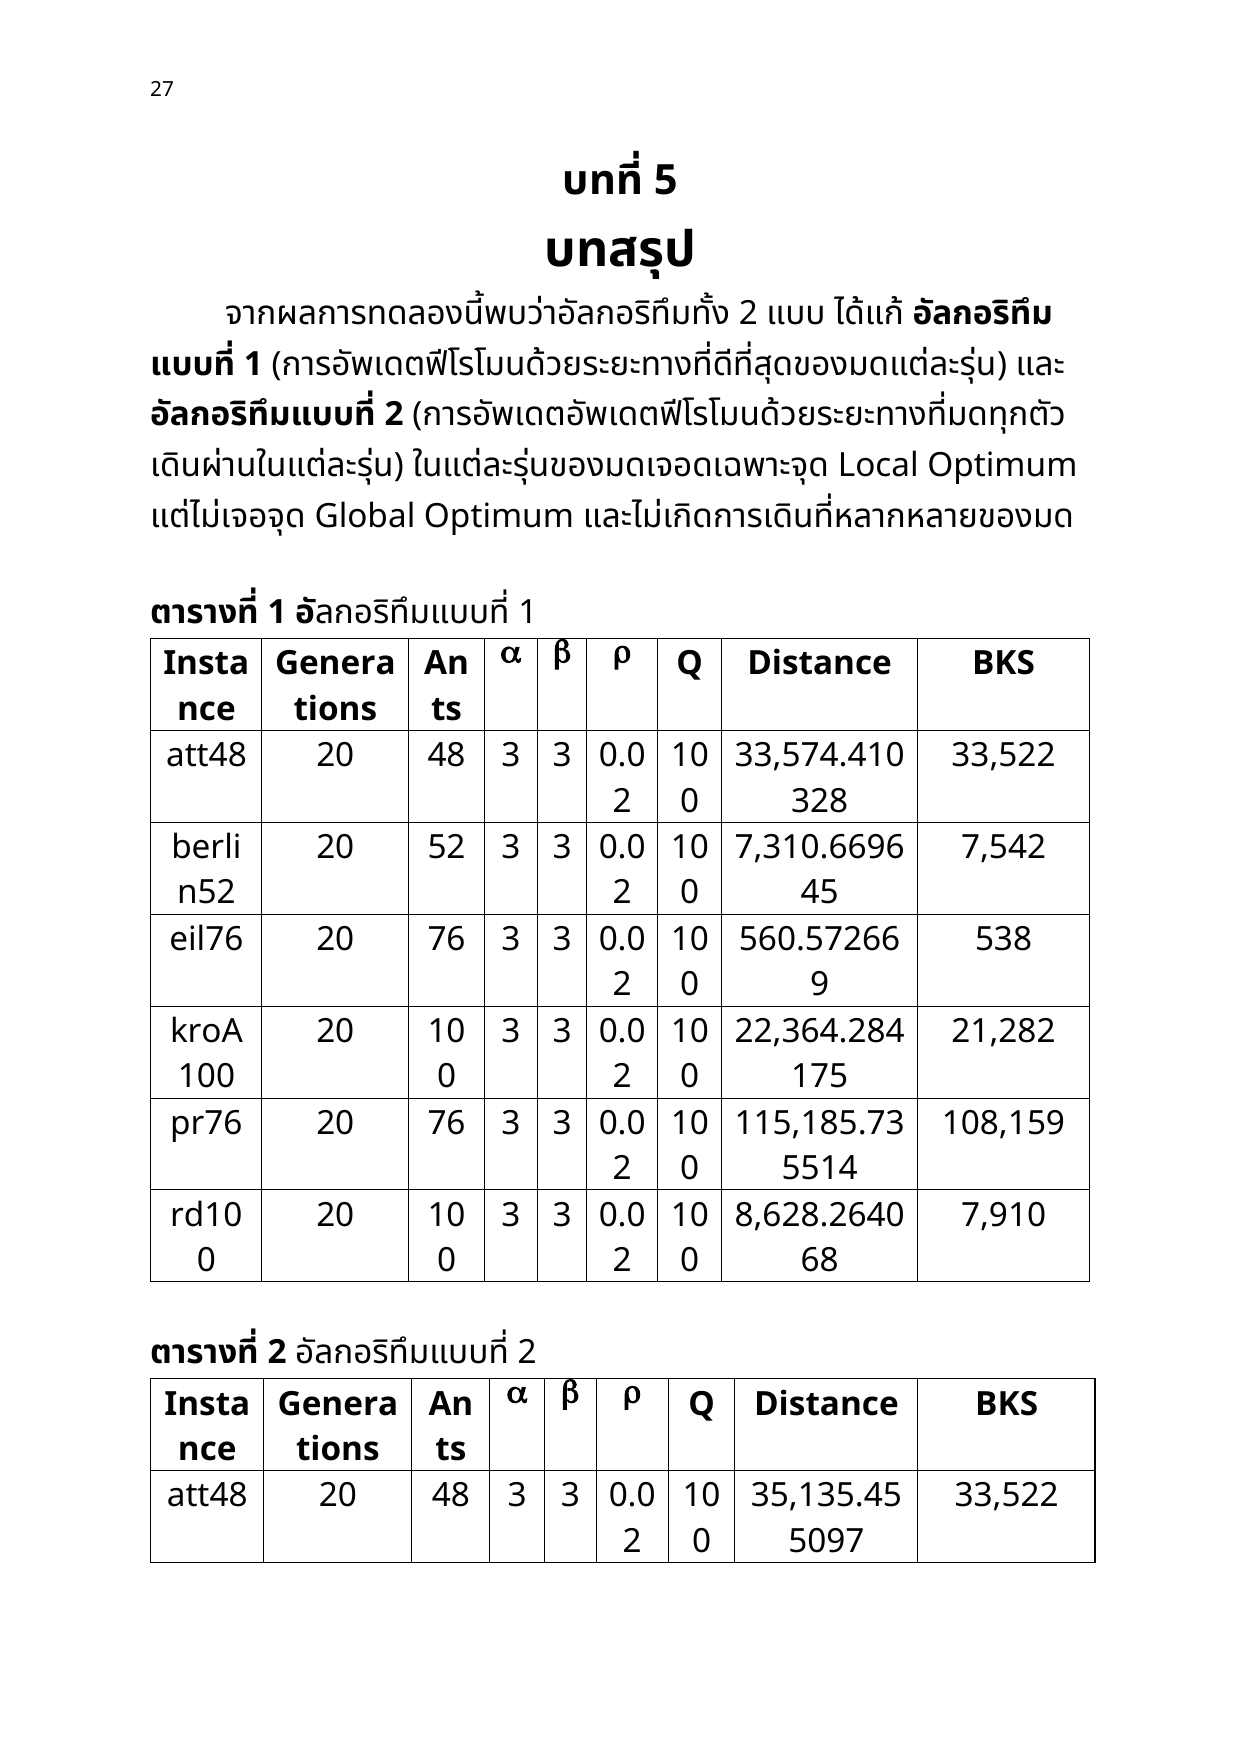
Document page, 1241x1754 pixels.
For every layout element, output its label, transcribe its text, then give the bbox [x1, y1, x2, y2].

table_cell pr76 [151, 1099, 261, 1189]
table_header Distance [735, 1379, 917, 1470]
table_cell rd100 [151, 1190, 261, 1281]
table_cell eil76 [151, 915, 261, 1006]
table_cell 76 [409, 1099, 484, 1189]
table_cell 100 [658, 1190, 721, 1281]
table_cell 100 [409, 1007, 484, 1097]
table_cell 100 [669, 1471, 734, 1562]
table_header BKS [918, 1379, 1094, 1470]
table_cell 33,522 [918, 1471, 1094, 1562]
table_cell 0.02 [587, 1190, 657, 1281]
table_cell 3 [538, 1007, 586, 1097]
table_cell 20 [262, 915, 408, 1006]
table_cell 538 [918, 915, 1089, 1006]
table_cell 3 [485, 1007, 537, 1097]
table_cell 100 [658, 915, 721, 1006]
table_header [587, 639, 657, 730]
table_header BKS [918, 639, 1089, 730]
table_cell 20 [262, 731, 408, 822]
table_cell 3 [538, 823, 586, 914]
table_header Instance [151, 1379, 263, 1470]
table_cell 20 [262, 1007, 408, 1097]
table_cell 3 [538, 1099, 586, 1189]
table_cell 3 [538, 915, 586, 1006]
table_cell 3 [538, 731, 586, 822]
table_cell 0.02 [587, 731, 657, 822]
table_cell 3 [485, 1190, 537, 1281]
table_cell 20 [262, 1190, 408, 1281]
table_header Q [669, 1379, 734, 1470]
table_cell 0.02 [587, 823, 657, 914]
table_header [490, 1379, 544, 1470]
table_cell 48 [412, 1471, 489, 1562]
table_cell 3 [485, 1099, 537, 1189]
table_cell 22,364.284175 [722, 1007, 917, 1097]
table_cell 3 [490, 1471, 544, 1562]
table_cell 7,910 [918, 1190, 1089, 1281]
table_cell 3 [545, 1471, 596, 1562]
table_header Ants [409, 639, 484, 730]
table_header Distance [722, 639, 917, 730]
table_header Ants [412, 1379, 489, 1470]
table_cell 20 [264, 1471, 411, 1562]
table_cell att48 [151, 1471, 263, 1562]
table_header [545, 1379, 596, 1470]
table_cell 100 [658, 1007, 721, 1097]
table_cell 3 [485, 915, 537, 1006]
table_cell 115,185.735514 [722, 1099, 917, 1189]
table_cell 3 [485, 731, 537, 822]
table_cell 100 [658, 823, 721, 914]
text บทสรุป [150, 213, 1090, 289]
table_header [538, 639, 586, 730]
table_cell 35,135.455097 [735, 1471, 917, 1562]
table_cell 7,542 [918, 823, 1089, 914]
table_cell 3 [485, 823, 537, 914]
table_cell 3 [538, 1190, 586, 1281]
table_cell 0.02 [587, 1007, 657, 1097]
table_header [485, 639, 537, 730]
table_cell 0.02 [587, 1099, 657, 1189]
table_cell att48 [151, 731, 261, 822]
table_cell 20 [262, 823, 408, 914]
table_cell 7,310.669645 [722, 823, 917, 914]
table_cell 100 [658, 731, 721, 822]
table_header Q [658, 639, 721, 730]
text จากผลการทดลองนี้พบว่าอัลกอริทึมทั้ง 2 แบบ ได้แก้ อัลกอริทึมแบบที่ 1 (การอัพเดตฟีโรโมนด้วยระยะทางที่ดีที่สุดของมดแต่ละรุ่น) และ อัลกอริทึมแบบที่ 2 (การอัพเดตอัพเดตฟีโรโมนด้วยระยะทางที่มดทุกตัวเดินผ่านในแต่ละรุ่น) ในแต่ละรุ่นของมดเจอดเฉพาะจุด Local Optimum แต่ไม่เจอจุด Global Optimum และไม่เกิดการเดินที่หลากหลายของมด [150, 289, 1090, 542]
table_cell 21,282 [918, 1007, 1089, 1097]
text ตารางที่ 1 อัลกอริทึมแบบที่ 1 [150, 587, 1090, 638]
table_cell 108,159 [918, 1099, 1089, 1189]
table_cell 100 [658, 1099, 721, 1189]
table_cell 8,628.264068 [722, 1190, 917, 1281]
table_cell 0.02 [587, 915, 657, 1006]
table_cell 52 [409, 823, 484, 914]
table_cell 0.02 [597, 1471, 668, 1562]
text ตารางที่ 2 อัลกอริทึมแบบที่ 2 [150, 1328, 1090, 1378]
table_header Instance [151, 639, 261, 730]
table_cell 100 [409, 1190, 484, 1281]
table_header [597, 1379, 668, 1470]
table_header Generations [262, 639, 408, 730]
table_cell 33,574.410328 [722, 731, 917, 822]
table_cell 20 [262, 1099, 408, 1189]
table_cell kroA100 [151, 1007, 261, 1097]
table_cell 48 [409, 731, 484, 822]
text บทที่ 5 [150, 150, 1090, 213]
table_cell 560.572669 [722, 915, 917, 1006]
table_cell berlin52 [151, 823, 261, 914]
table_cell 76 [409, 915, 484, 1006]
table_header Generations [264, 1379, 411, 1470]
table_cell 33,522 [918, 731, 1089, 822]
